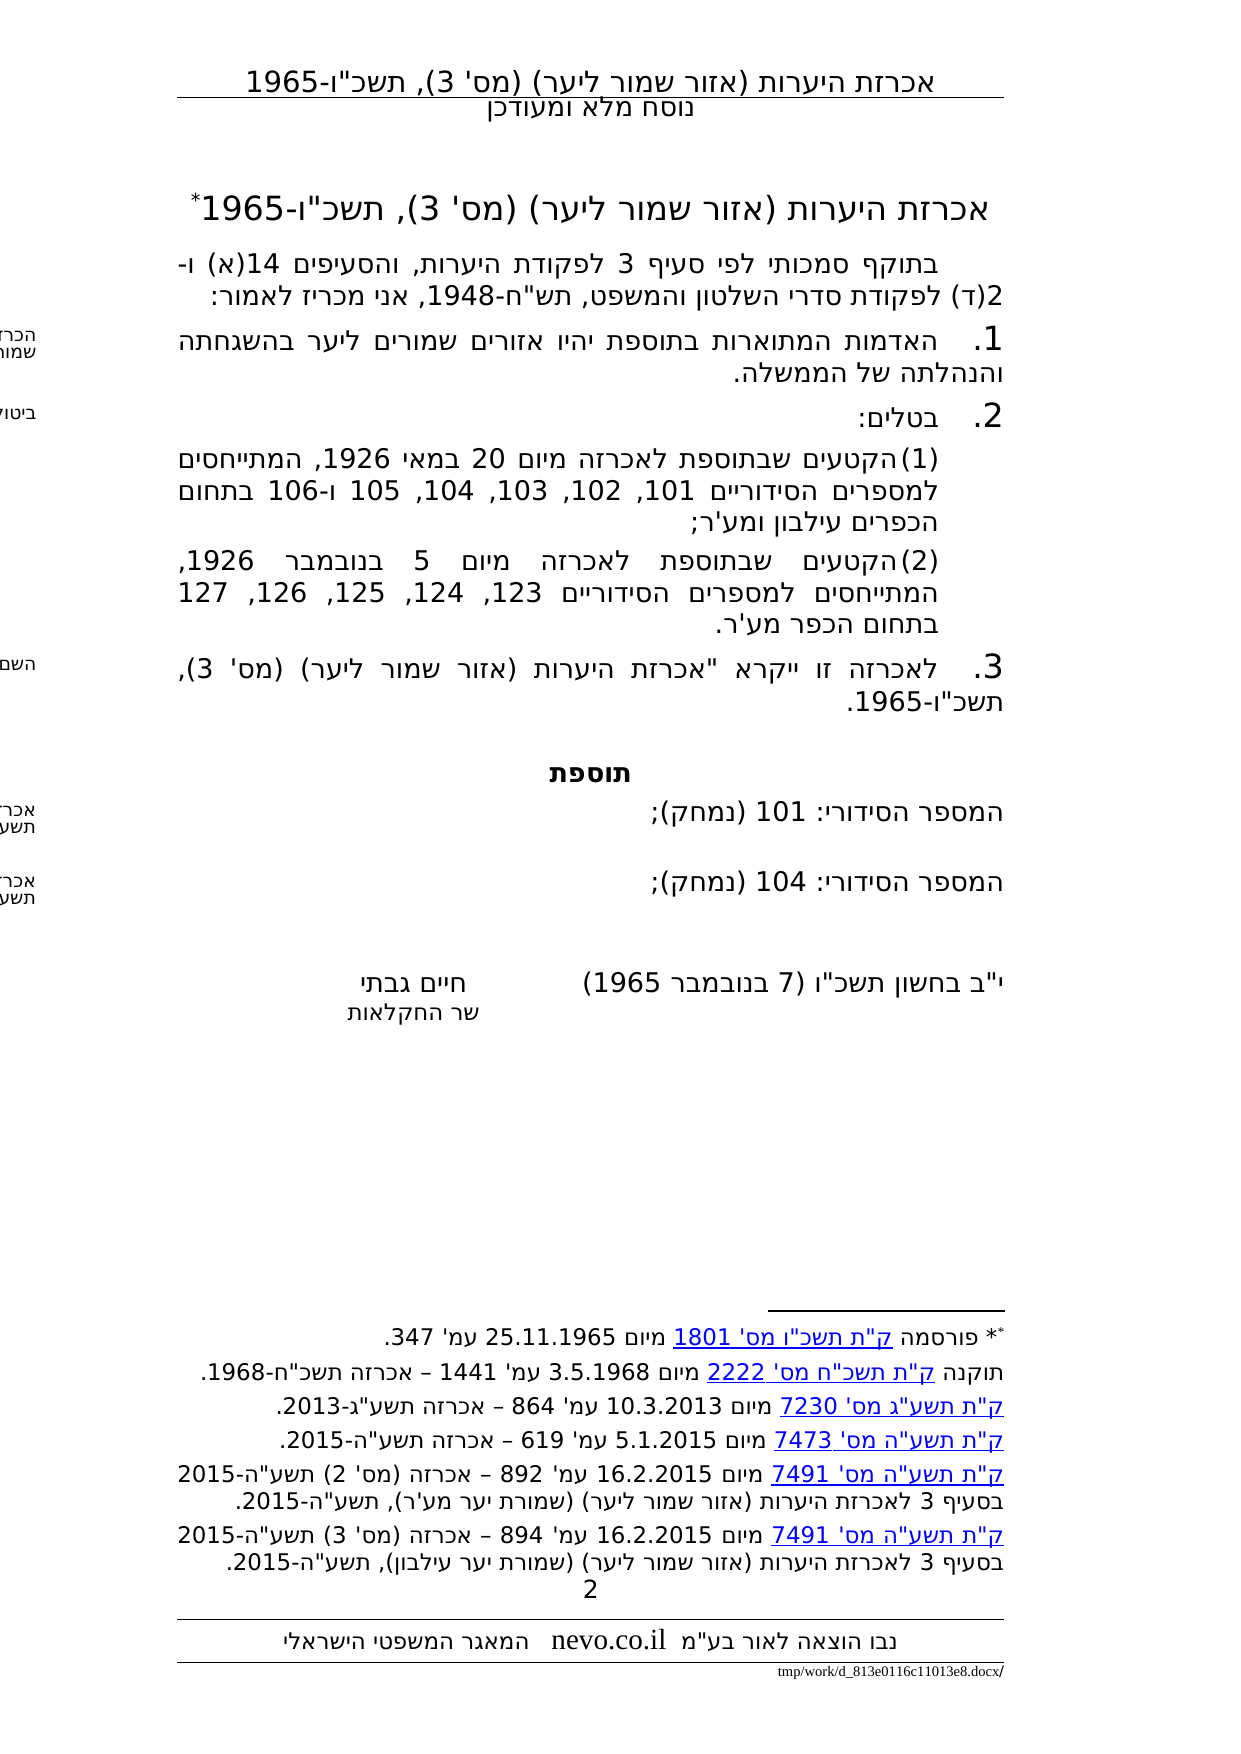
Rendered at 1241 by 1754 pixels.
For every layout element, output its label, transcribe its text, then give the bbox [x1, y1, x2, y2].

text המספר הסידורי: 104 (נמחק); [177, 867, 1004, 898]
text שר החקלאות [177, 999, 1004, 1026]
text (1) הקטעים שבתוספת לאכרזה מיום 20 במאי 1926, המתייחסים למספרים הסידוריים 101, 102, 103, 104, 105 ו-106 בתחום הכפרים עילבון ומע'ר; [177, 443, 939, 538]
text 2. בטלים: [177, 397, 1004, 436]
text י"ב בחשון תשכ"ו (7 בנובמבר 1965) חיים גבתי [177, 968, 1004, 999]
text 3. לאכרזה זו ייקרא "אכרזת היערות (אזור שמור ליער) (מס' 3), תשכ"ו-1965. [177, 648, 1004, 718]
text בתוקף סמכותי לפי סעיף 3 לפקודת היערות, והסעיפים 14(א) ו-2(ד) לפקודת סדרי השלטון והמשפט, תש"ח-1948, אני מכריז לאמור: [177, 248, 1004, 311]
text (2) הקטעים שבתוספת לאכרזה מיום 5 בנובמבר 1926, המתייחסים למספרים הסידוריים 123, 124, 125, 126, 127 בתחום הכפר מע'ר. [177, 545, 939, 640]
text המספר הסידורי: 101 (נמחק); [177, 796, 1004, 828]
text 1. האדמות המתוארות בתוספת יהיו אזורים שמורים ליער בהשגחתה והנהלתה של הממשלה. [177, 319, 1004, 389]
text תוספת [177, 757, 1004, 789]
text אכרזת היערות (אזור שמור ליער) (מס' 3), תשכ"ו-1965* [177, 189, 1004, 228]
